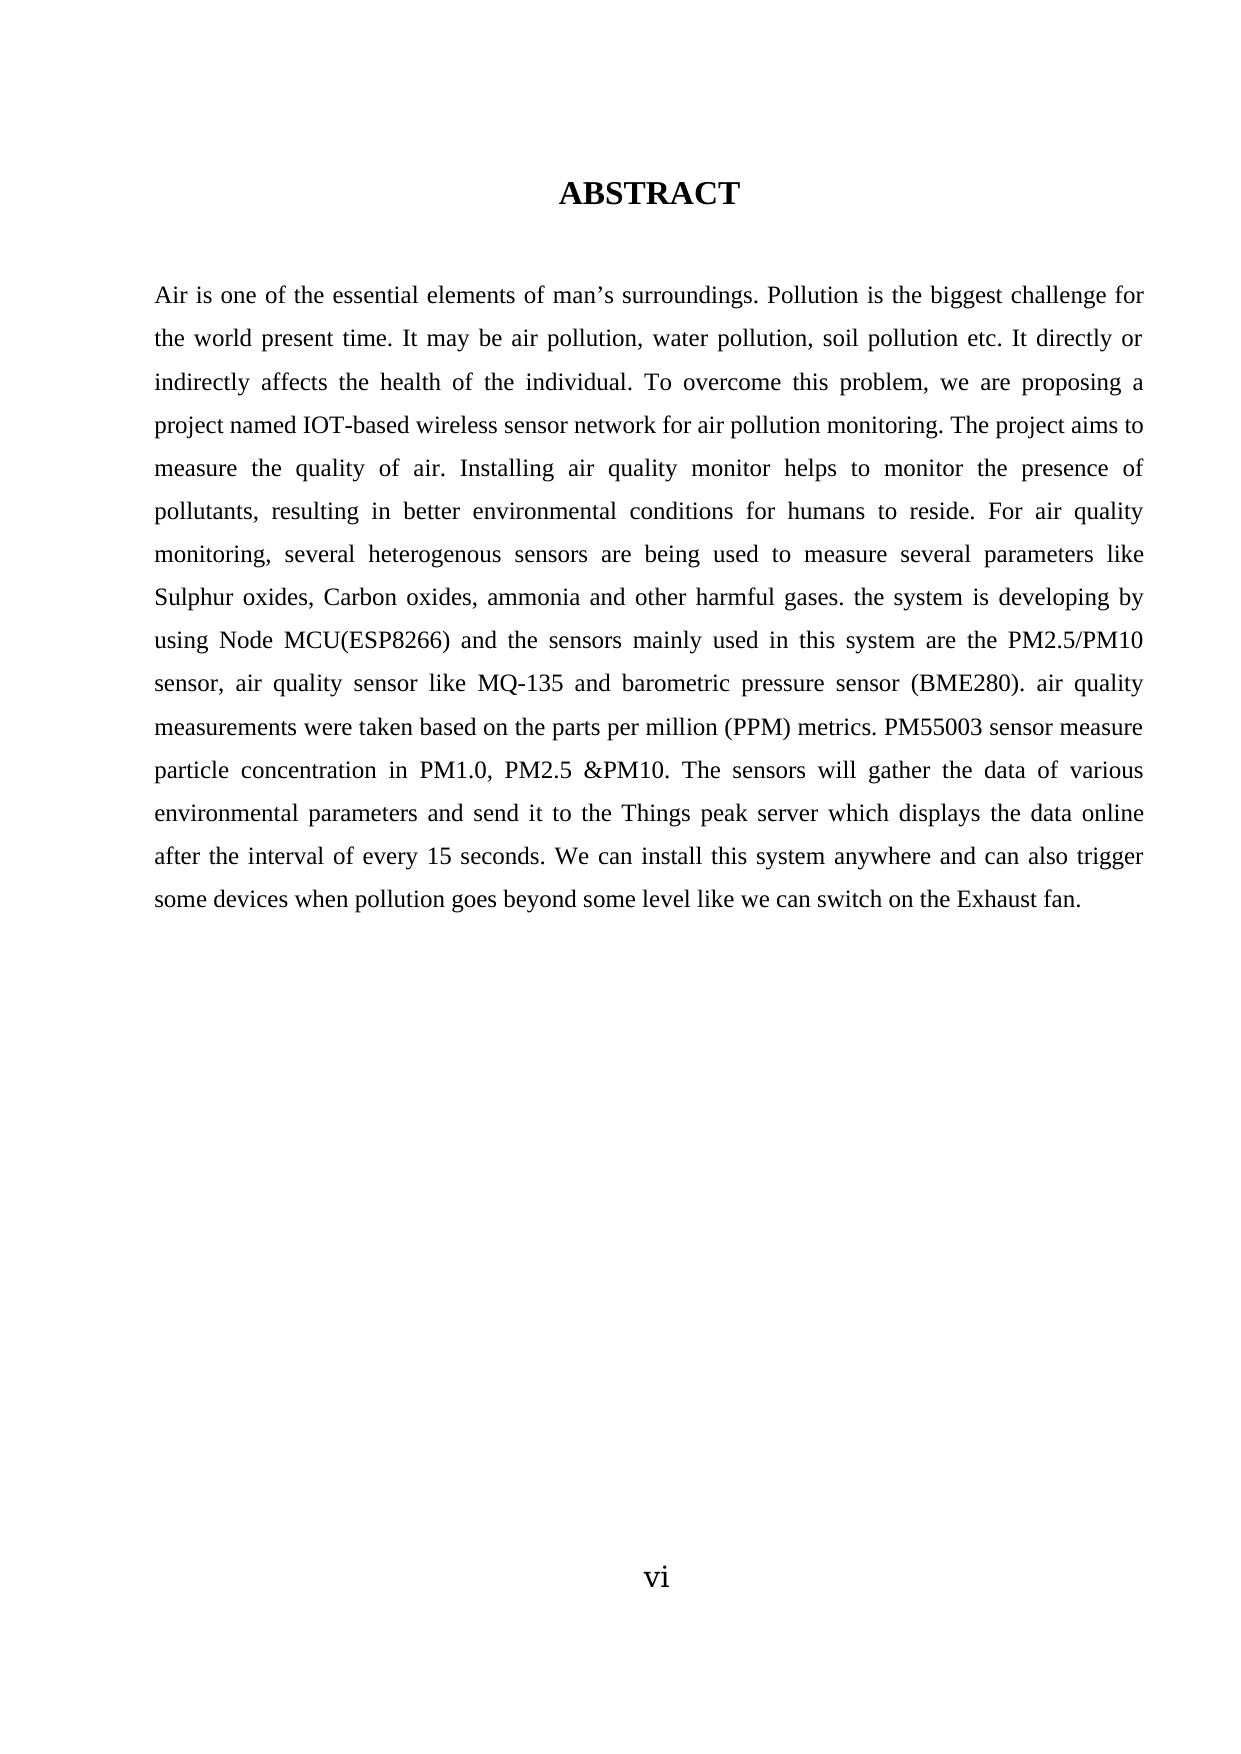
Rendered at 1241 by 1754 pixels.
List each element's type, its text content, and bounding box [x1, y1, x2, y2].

subtitle ABSTRACT [154, 174, 1145, 212]
subtitle Air is one of the essential elements of man’s surroundings. Pollution is the biggest challenge for the world present time. It may be air pollution, water pollution, soil pollution etc. It directly or indirectly affects the health of the individual. To overcome this problem, we are proposing a project named IOT-based wireless sensor network for air pollution monitoring. The project aims to measure the quality of air. Installing air quality monitor helps to monitor the presence of pollutants, resulting in better environmental conditions for humans to reside. For air quality monitoring, several heterogenous sensors are being used to measure several parameters like Sulphur oxides, Carbon oxides, ammonia and other harmful gases. the system is developing by using Node MCU(ESP8266) and the sensors mainly used in this system are the PM2.5/PM10 sensor, air quality sensor like MQ-135 and barometric pressure sensor (BME280). air quality measurements were taken based on the parts per million (PPM) metrics. PM55003 sensor measure particle concentration in PM1.0, PM2.5 &PM10. The sensors will gather the data of various environmental parameters and send it to the Things peak server which displays the data online after the interval of every 15 seconds. We can install this system anywhere and can also trigger some devices when pollution goes beyond some level like we can switch on the Exhaust fan. [154, 280, 1145, 913]
